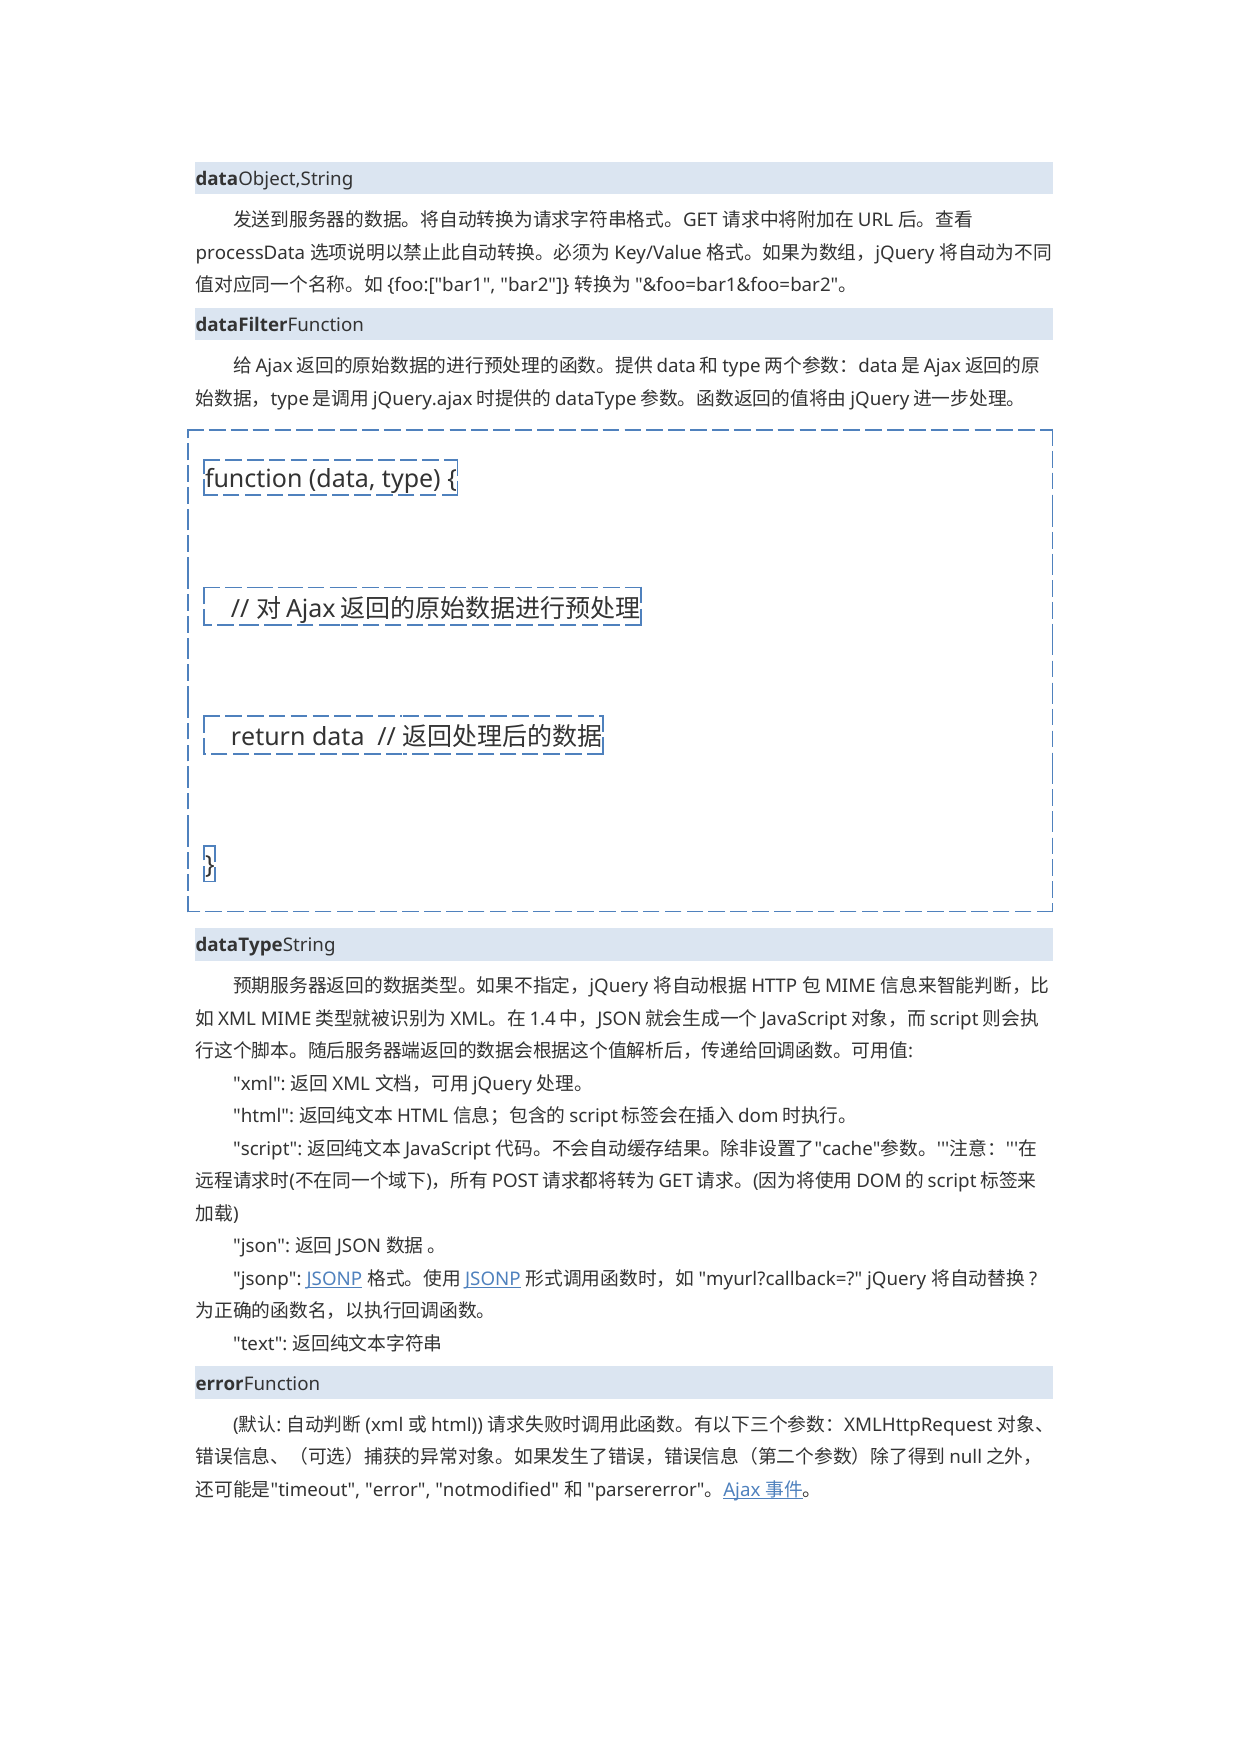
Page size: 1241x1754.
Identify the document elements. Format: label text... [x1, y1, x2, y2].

text "script": 返回纯文本 JavaScript 代码。不会自动缓存结果。除非设置了"cache"参数。'''注意：'''在远程请求时(不在同一个域下)，所有POST请求都将转为GET请求。(因为将使用DOM的script标签来加载) [195, 1131, 1053, 1228]
subtitle dataFilterFunction [195, 308, 1053, 340]
subtitle dataTypeString [195, 928, 1053, 961]
text "text": 返回纯文本字符串 [195, 1326, 1053, 1358]
text "jsonp": JSONP 格式。使用 JSONP 形式调用函数时，如 "myurl?callback=?" jQuery 将自动替换 ? 为正确的函数名，以执行回调函数。 [195, 1261, 1053, 1326]
text "html": 返回纯文本 HTML 信息；包含的script标签会在插入dom时执行。 [195, 1098, 1053, 1131]
text "json": 返回 JSON 数据 。 [195, 1228, 1053, 1261]
text 给Ajax返回的原始数据的进行预处理的函数。提供data和type两个参数：data是Ajax返回的原始数据，type是调用jQuery.ajax时提供的dataType参数。函数返回的值将由jQuery进一步处理。 [195, 348, 1053, 413]
text 发送到服务器的数据。将自动转换为请求字符串格式。GET 请求中将附加在 URL 后。查看 processData 选项说明以禁止此自动转换。必须为 Key/Value 格式。如果为数组，jQuery 将自动为不同值对应同一个名称。如 {foo:["bar1", "bar2"]} 转换为 "&foo=bar1&foo=bar2"。 [195, 202, 1053, 300]
subtitle dataObject,String [195, 162, 1053, 194]
text "xml": 返回 XML 文档，可用 jQuery 处理。 [195, 1066, 1053, 1098]
text // 对Ajax返回的原始数据进行预处理 [187, 558, 1053, 639]
text } [187, 815, 1053, 912]
text (默认: 自动判断 (xml 或 html)) 请求失败时调用此函数。有以下三个参数：XMLHttpRequest 对象、错误信息、（可选）捕获的异常对象。如果发生了错误，错误信息（第二个参数）除了得到null之外，还可能是"timeout", "error", "notmodified" 和 "parsererror"。Ajax 事件。 [195, 1407, 1053, 1504]
text return data // 返回处理后的数据 [187, 686, 1053, 767]
text 预期服务器返回的数据类型。如果不指定，jQuery 将自动根据 HTTP 包 MIME 信息来智能判断，比如XML MIME类型就被识别为XML。在1.4中，JSON就会生成一个JavaScript对象，而script则会执行这个脚本。随后服务器端返回的数据会根据这个值解析后，传递给回调函数。可用值: [195, 968, 1053, 1066]
text function (data, type) { [187, 429, 1053, 510]
subtitle errorFunction [195, 1366, 1053, 1399]
